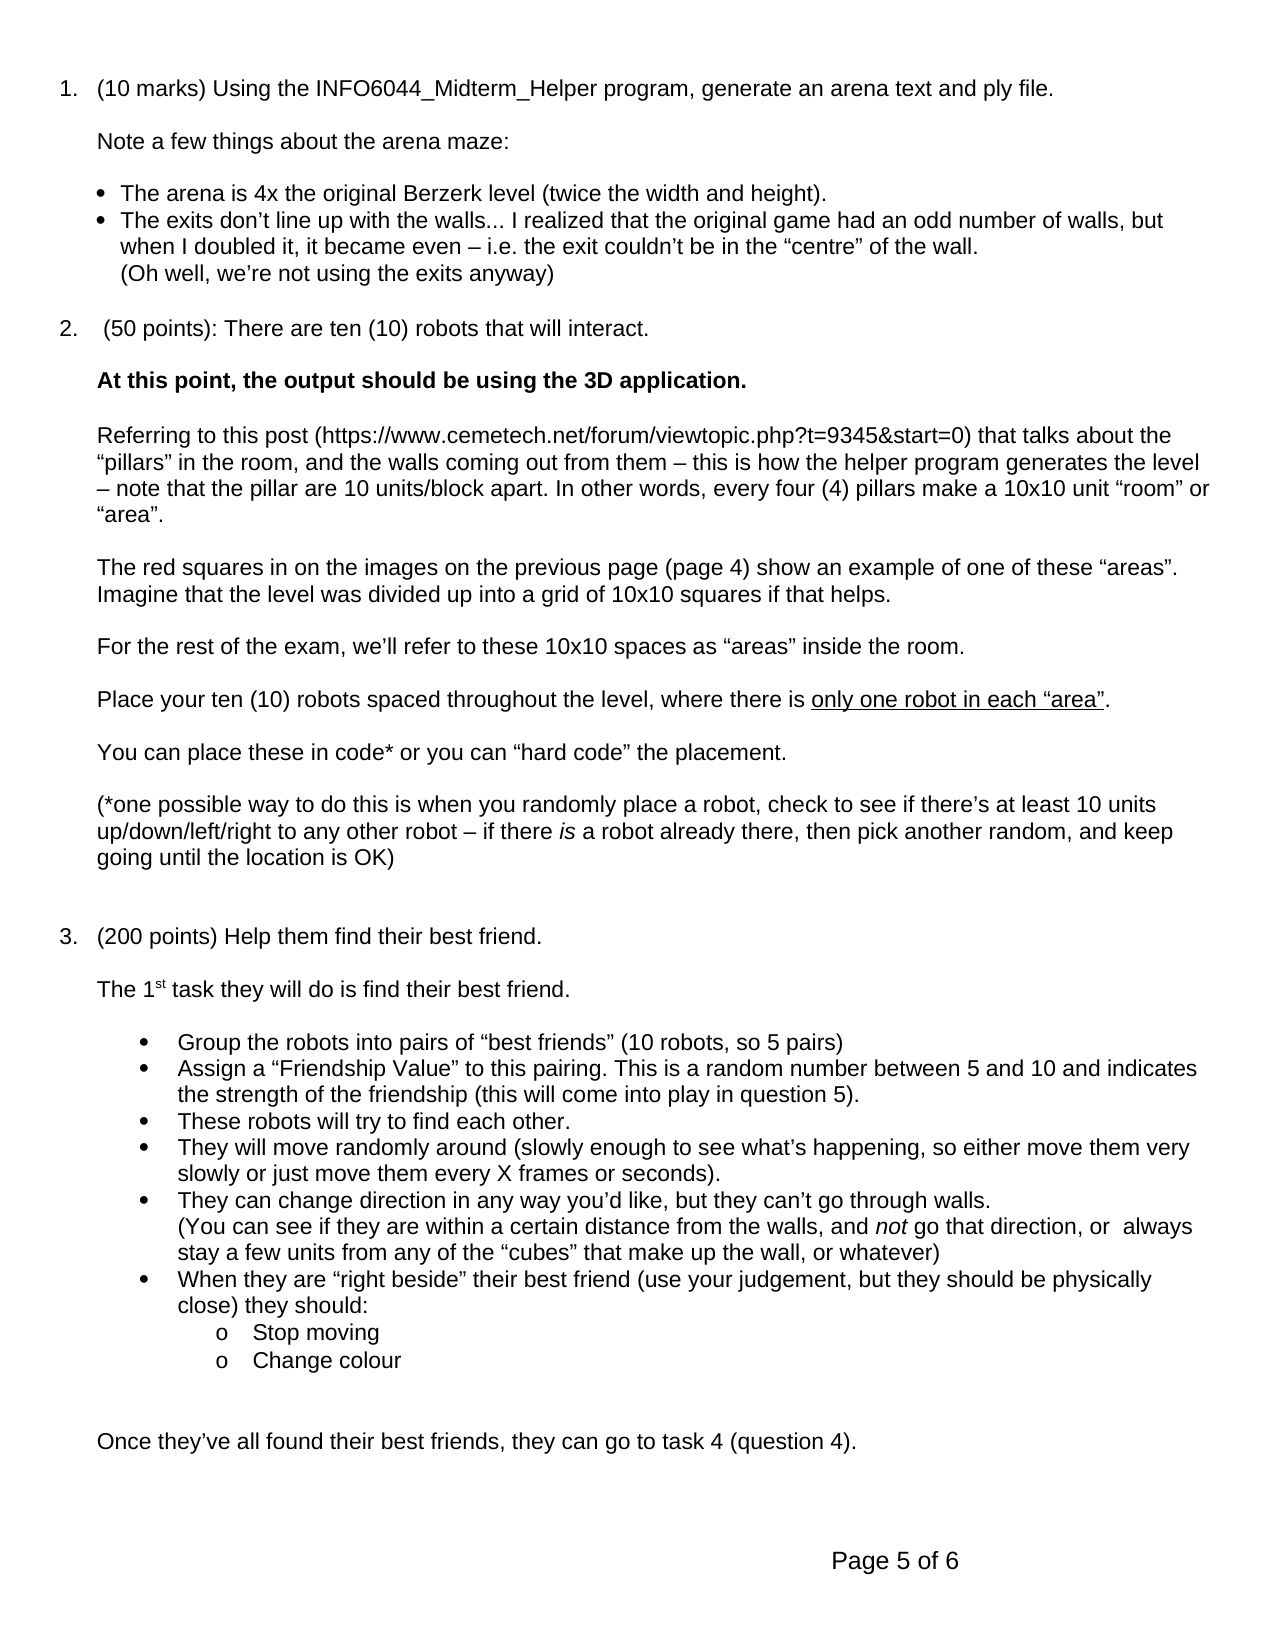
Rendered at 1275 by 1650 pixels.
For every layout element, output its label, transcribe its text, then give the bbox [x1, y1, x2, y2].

list The exits don’t line up with the walls... I realized that the original game had an odd number of walls, but when I doubled it, it became even – i.e. the exit couldn’t be in the “centre” of the wall. (Oh well, we’re not using the exits anyway) [97, 207, 1211, 314]
text You can place these in code* or you can “hard code” the placement. [97, 739, 1211, 765]
list When they are “right beside” their best friend (use your judgement, but they should be physically close) they should: [140, 1266, 1211, 1318]
list They will move randomly around (slowly enough to see what’s happening, so either move them very slowly or just move them every X frames or seconds). [140, 1134, 1211, 1187]
list The arena is 4x the original Berzerk level (twice the width and height). [97, 180, 1211, 207]
list Assign a “Friendship Value” to this pairing. This is a random number between 5 and 10 and indicates the strength of the friendship (this will come into play in question 5). [140, 1055, 1211, 1108]
list (50 points): There are ten (10) robots that will interact. At this point, the output should be using the 3D application. [59, 314, 1211, 422]
text Referring to this post (https://www.cemetech.net/forum/viewtopic.php?t=9345&start=0) that talks about the “pillars” in the room, and the walls coming out from them – this is how the helper program generates the level – note that the pillar are 10 units/block apart. In other words, every four (4) pillars make a 10x10 unit “room” or “area”. [97, 422, 1211, 528]
text Once they’ve all found their best friends, they can go to task 4 (question 4). [97, 1428, 1211, 1454]
text (*one possible way to do this is when you randomly place a robot, check to see if there’s at least 10 units up/down/left/right to any other robot – if there is a robot already there, then pick another random, and keep going until the location is OK) [97, 791, 1211, 870]
text Note a few things about the arena maze: [97, 128, 1211, 154]
list Stop moving [215, 1318, 1211, 1347]
text The 1st task they will do is find their best friend. [97, 976, 1211, 1002]
list (200 points) Help them find their best friend. [59, 923, 1211, 949]
list They can change direction in any way you’d like, but they can’t go through walls. (You can see if they are within a certain distance from the walls, and not go that direction, or always stay a few units from any of the “cubes” that make up the wall, or whatever) [140, 1187, 1211, 1266]
list Group the robots into pairs of “best friends” (10 robots, so 5 pairs) [140, 1028, 1211, 1055]
text The red squares in on the images on the previous page (page 4) show an example of one of these “areas”. Imagine that the level was divided up into a grid of 10x10 squares if that helps. For the rest of the exam, we’ll refer to these 10x10 spaces as “areas” inside the room. Place your ten (10) robots spaced throughout the level, where there is only one robot in each “area”. [97, 554, 1211, 712]
list These robots will try to find each other. [140, 1108, 1211, 1134]
list (10 marks) Using the INFO6044_Midterm_Helper program, generate an arena text and ply file. [59, 75, 1211, 101]
list Change colour [215, 1347, 1211, 1375]
